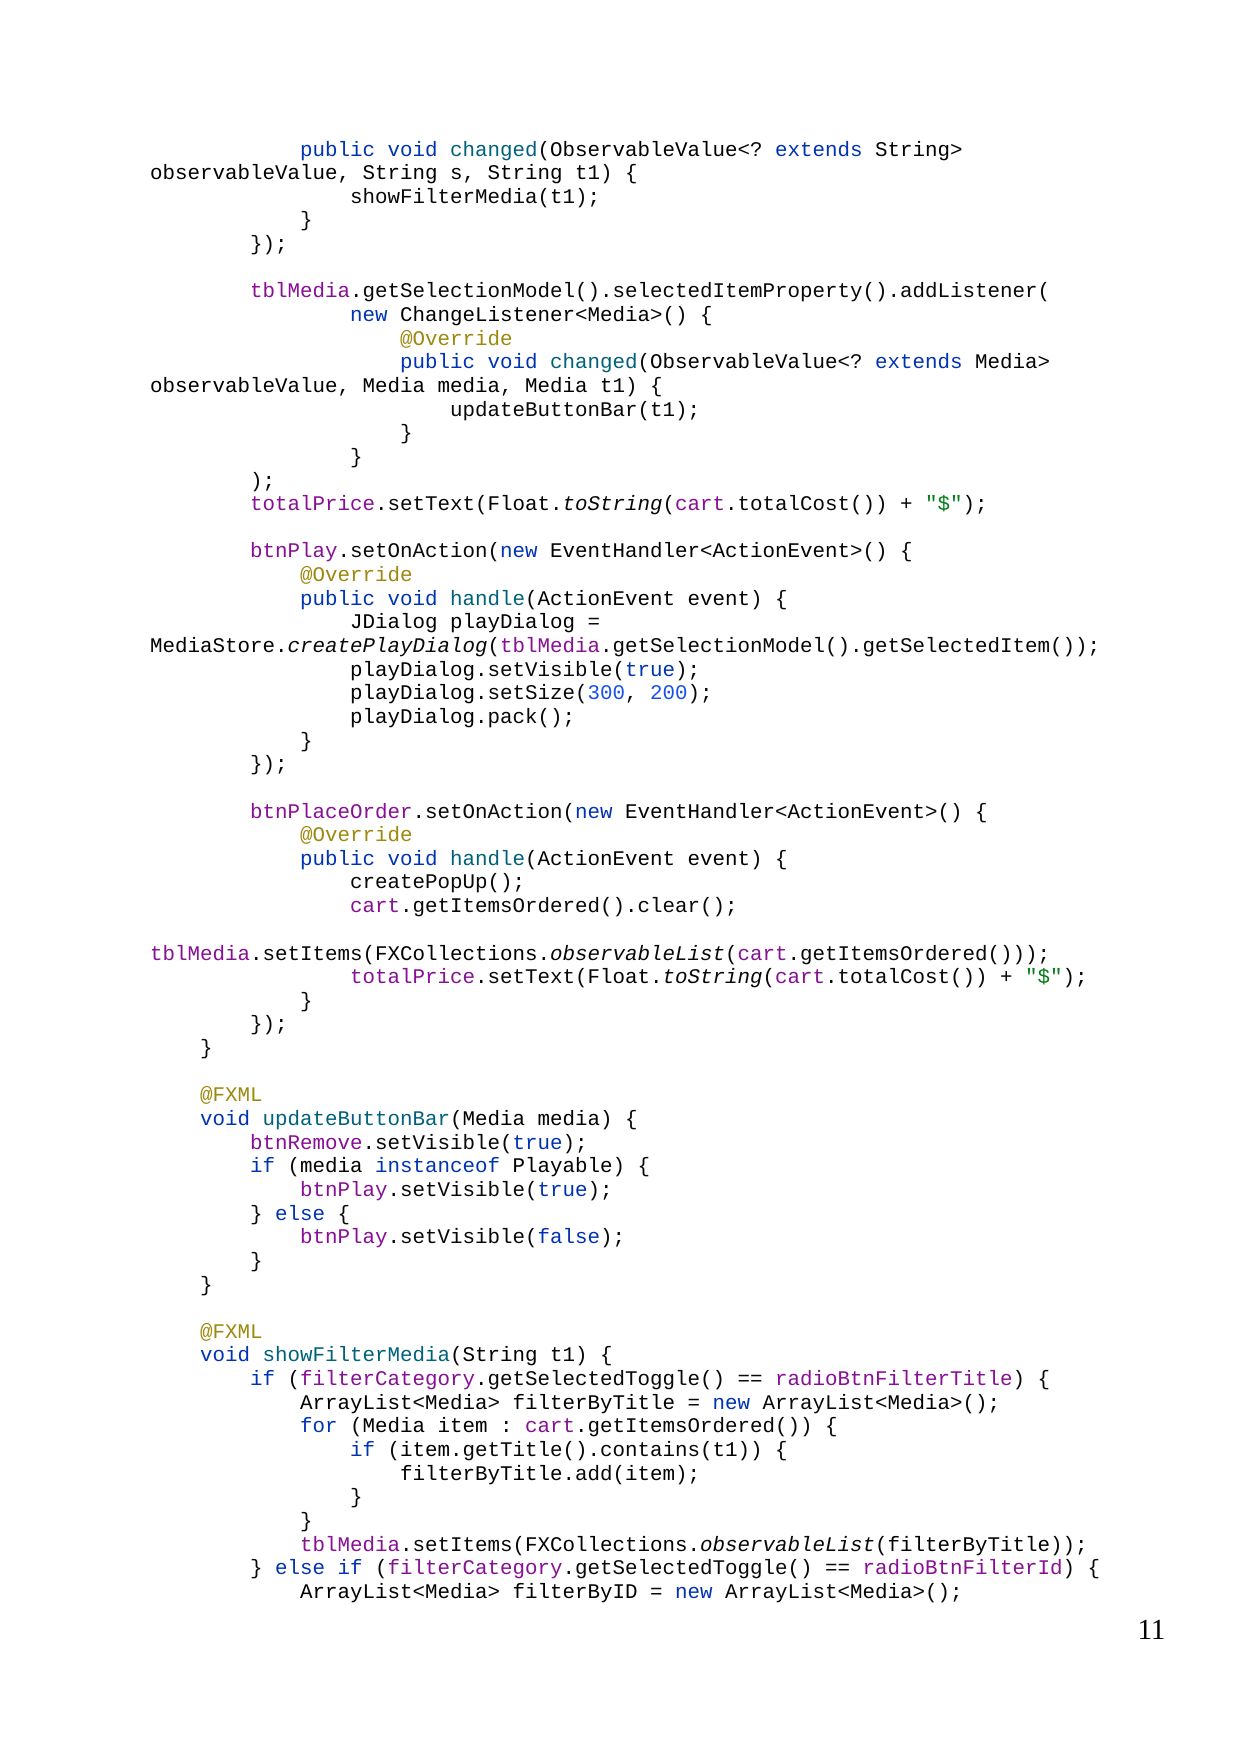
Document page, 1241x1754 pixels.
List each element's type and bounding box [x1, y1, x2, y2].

text [150, 138, 1165, 1604]
